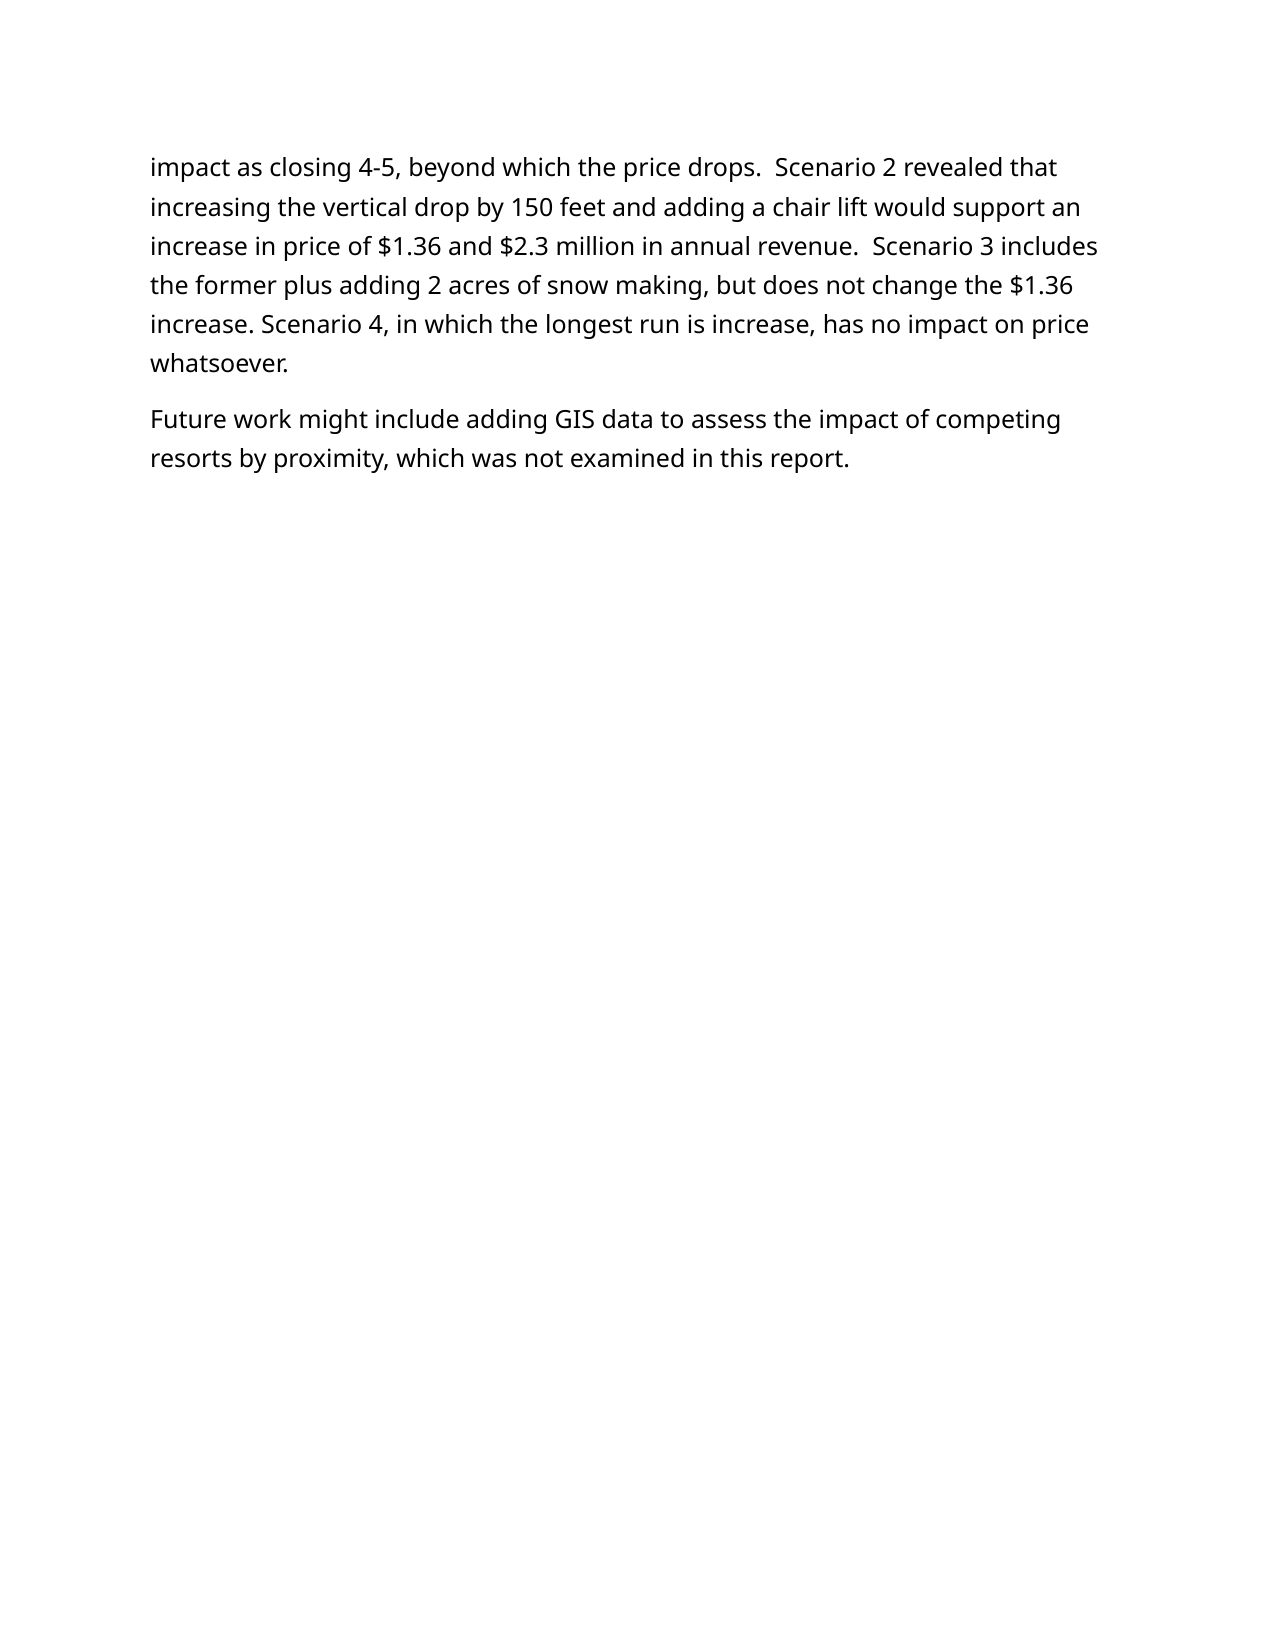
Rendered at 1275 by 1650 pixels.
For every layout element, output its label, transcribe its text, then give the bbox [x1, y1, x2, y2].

text Future work might include adding GIS data to assess the impact of competing resorts by proximity, which was not examined in this report. [150, 402, 1125, 475]
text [150, 150, 1125, 380]
